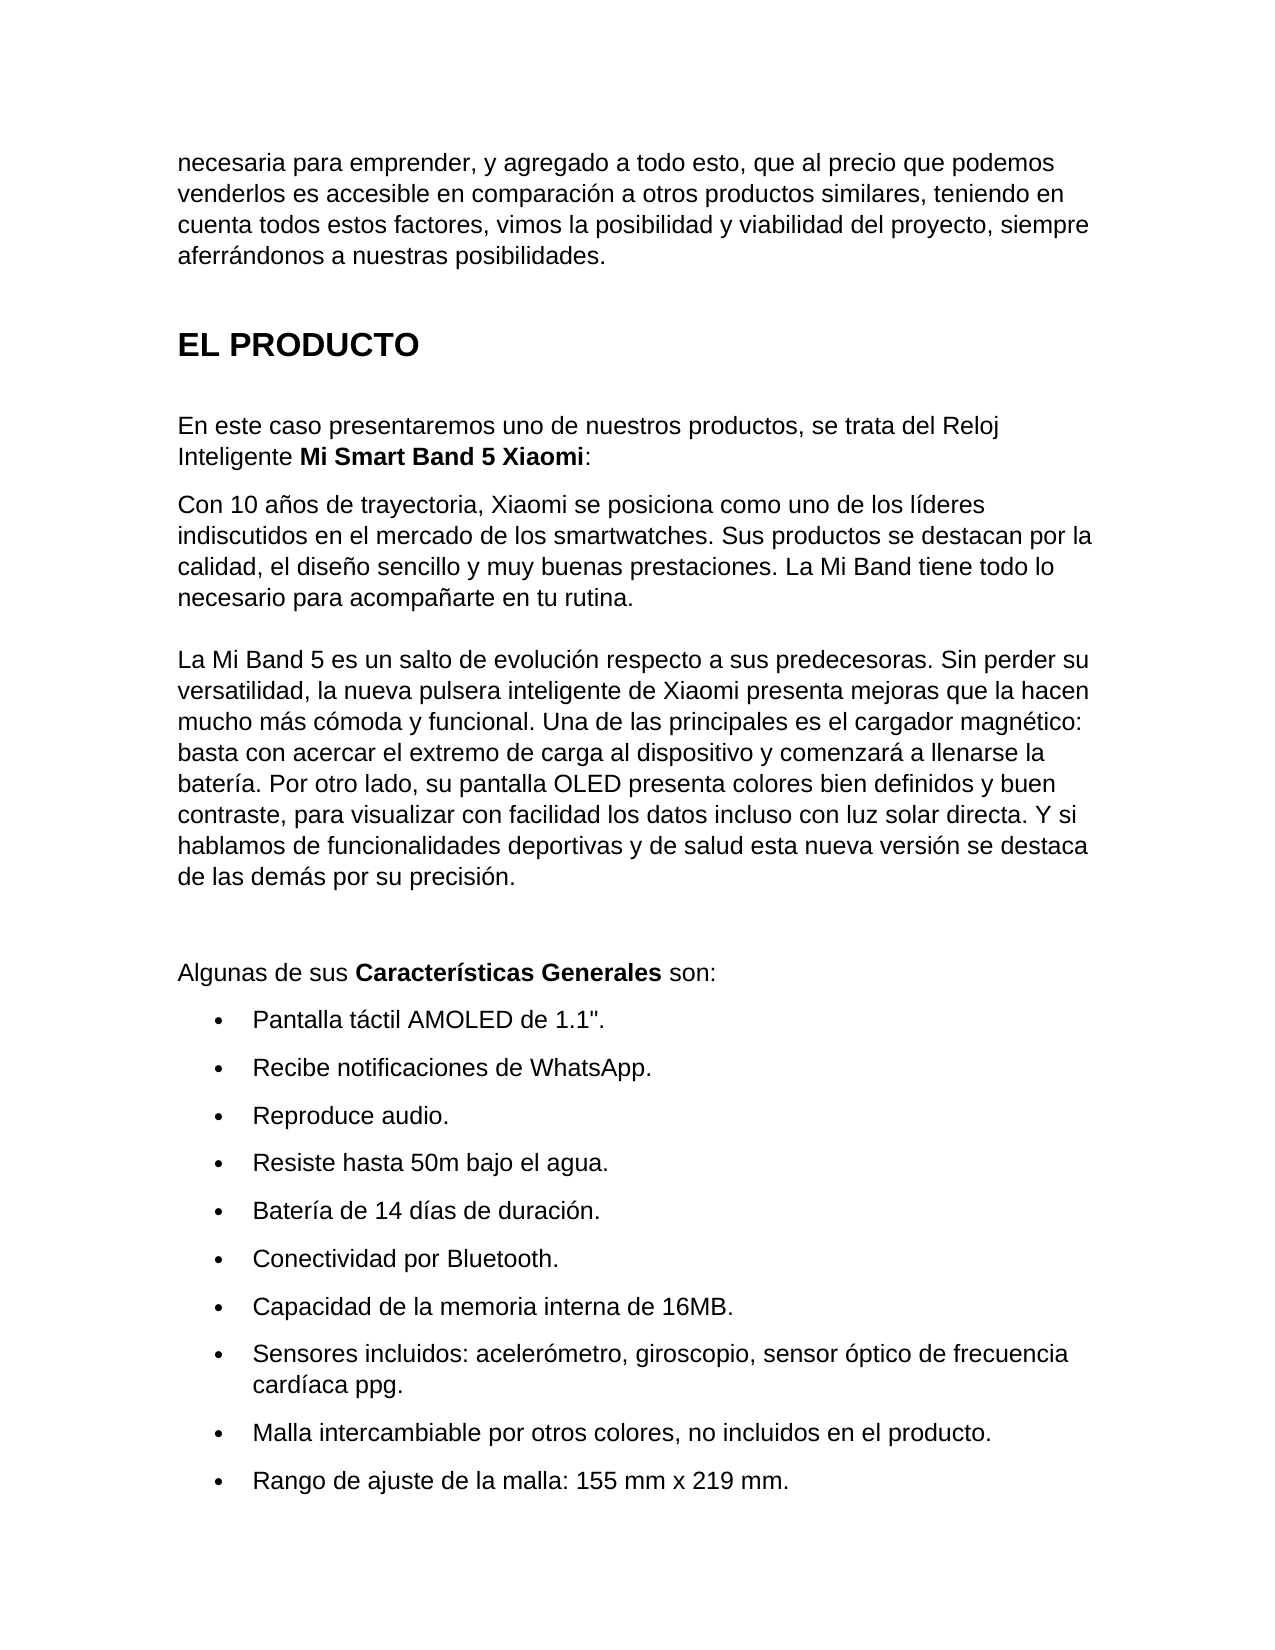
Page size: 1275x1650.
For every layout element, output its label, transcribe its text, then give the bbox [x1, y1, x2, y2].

list Rango de ajuste de la malla: 155 mm x 219 mm. [215, 1466, 1098, 1494]
list Recibe notificaciones de WhatsApp. [215, 1053, 1098, 1082]
text En este caso presentaremos uno de nuestros productos, se trata del Reloj Inteligente Mi Smart Band 5 Xiaomi: [177, 411, 1098, 471]
list Reproduce audio. [215, 1101, 1098, 1129]
text Con 10 años de trayectoria, Xiaomi se posiciona como uno de los líderes indiscutidos en el mercado de los smartwatches. Sus productos se destacan por la calidad, el diseño sencillo y muy buenas prestaciones. La Mi Band tiene todo lo necesario para acompañarte en tu rutina. La Mi Band 5 es un salto de evolución respecto a sus predecesoras. Sin perder su versatilidad, la nueva pulsera inteligente de Xiaomi presenta mejoras que la hacen mucho más cómoda y funcional. Una de las principales es el cargador magnético: basta con acercar el extremo de carga al dispositivo y comenzará a llenarse la batería. Por otro lado, su pantalla OLED presenta colores bien definidos y buen contraste, para visualizar con facilidad los datos incluso con luz solar directa. Y si hablamos de funcionalidades deportivas y de salud esta nueva versión se destaca de las demás por su precisión. [177, 489, 1098, 891]
list Malla intercambiable por otros colores, no incluidos en el producto. [215, 1418, 1098, 1447]
list Capacidad de la memoria interna de 16MB. [215, 1291, 1098, 1320]
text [177, 148, 1098, 269]
list Resiste hasta 50m bajo el agua. [215, 1148, 1098, 1177]
subtitle EL PRODUCTO [177, 297, 1098, 364]
text Algunas de sus Características Generales son: [177, 957, 1098, 986]
list Conectividad por Bluetooth. [215, 1244, 1098, 1272]
list Pantalla táctil AMOLED de 1.1". [215, 1005, 1098, 1034]
list Sensores incluidos: acelerómetro, giroscopio, sensor óptico de frecuencia cardíaca ppg. [215, 1339, 1098, 1399]
list Batería de 14 días de duración. [215, 1196, 1098, 1225]
